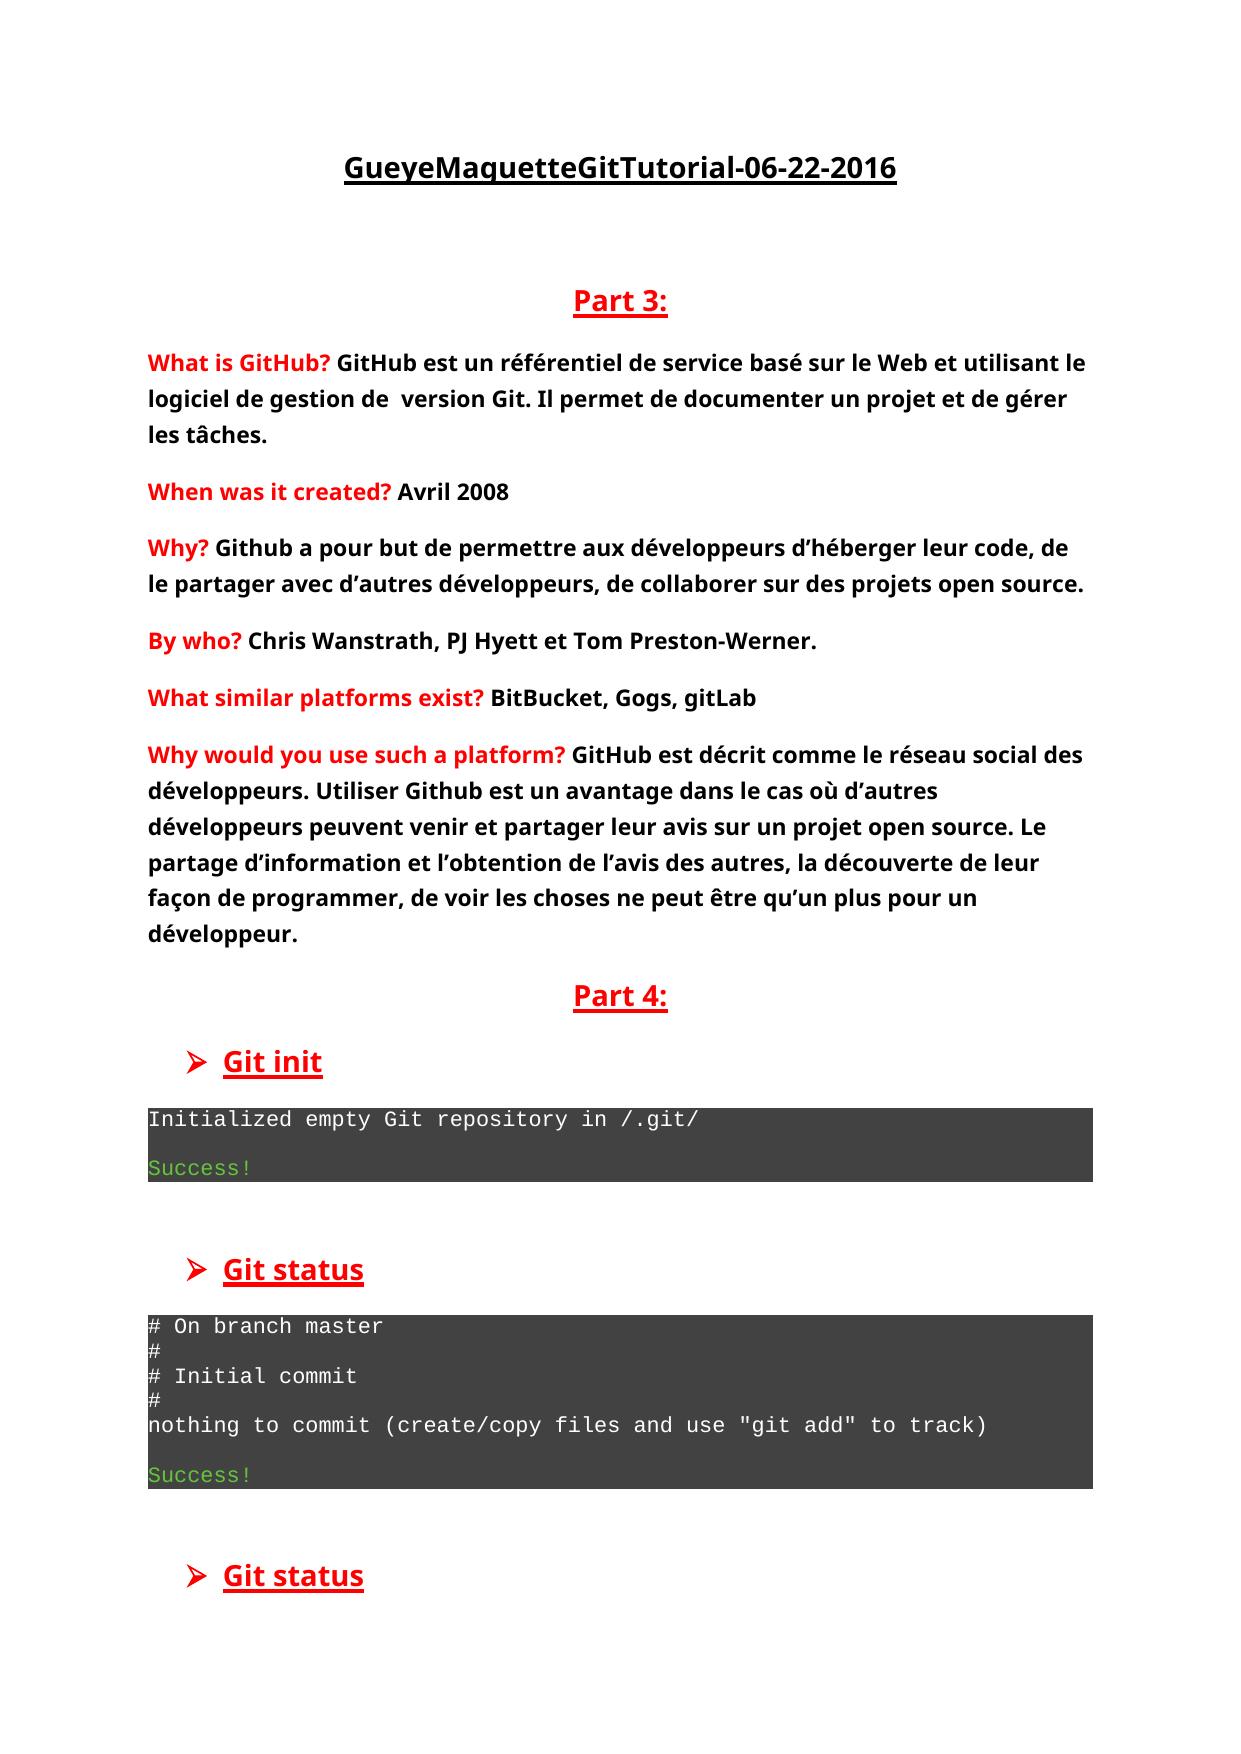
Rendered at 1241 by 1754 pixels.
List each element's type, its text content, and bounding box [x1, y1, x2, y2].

text Part 3: [148, 281, 1093, 320]
text Part 4: [148, 975, 1093, 1015]
text Why would you use such a platform? GitHub est décrit comme le réseau social des développeurs. Utiliser Github est un avantage dans le cas où d’autres développeurs peuvent venir et partager leur avis sur un projet open source. Le partage d’information et l’obtention de l’avis des autres, la découverte de leur façon de programmer, de voir les choses ne peut être qu’un plus pour un développeur. [148, 739, 1093, 949]
text What is GitHub? GitHub est un référentiel de service basé sur le Web et utilisant le logiciel de gestion de version Git. Il permet de documenter un projet et de gérer les tâches. [148, 347, 1093, 450]
text Success! [148, 1439, 1093, 1489]
list Git init [185, 1042, 1093, 1081]
text When was it created? Avril 2008 [148, 476, 1093, 507]
text Why? Github a pour but de permettre aux développeurs d’héberger leur code, de le partager avec d’autres développeurs, de collaborer sur des projets open source. [148, 532, 1093, 599]
text By who? Chris Wanstrath, PJ Hyett et Tom Preston-Werner. [148, 625, 1093, 656]
text GueyeMaguetteGitTutorial-06-22-2016 [148, 148, 1093, 187]
text Success! [148, 1133, 1093, 1182]
text What similar platforms exist? BitBucket, Gogs, gitLab [148, 682, 1093, 713]
text Initialized empty Git repository in /.git/ [148, 1108, 1093, 1133]
list Git status [185, 1249, 1093, 1288]
text # On branch master # # Initial commit # nothing to commit (create/copy files and use "git add" to track) [148, 1315, 1093, 1439]
list Git status [185, 1555, 1093, 1595]
